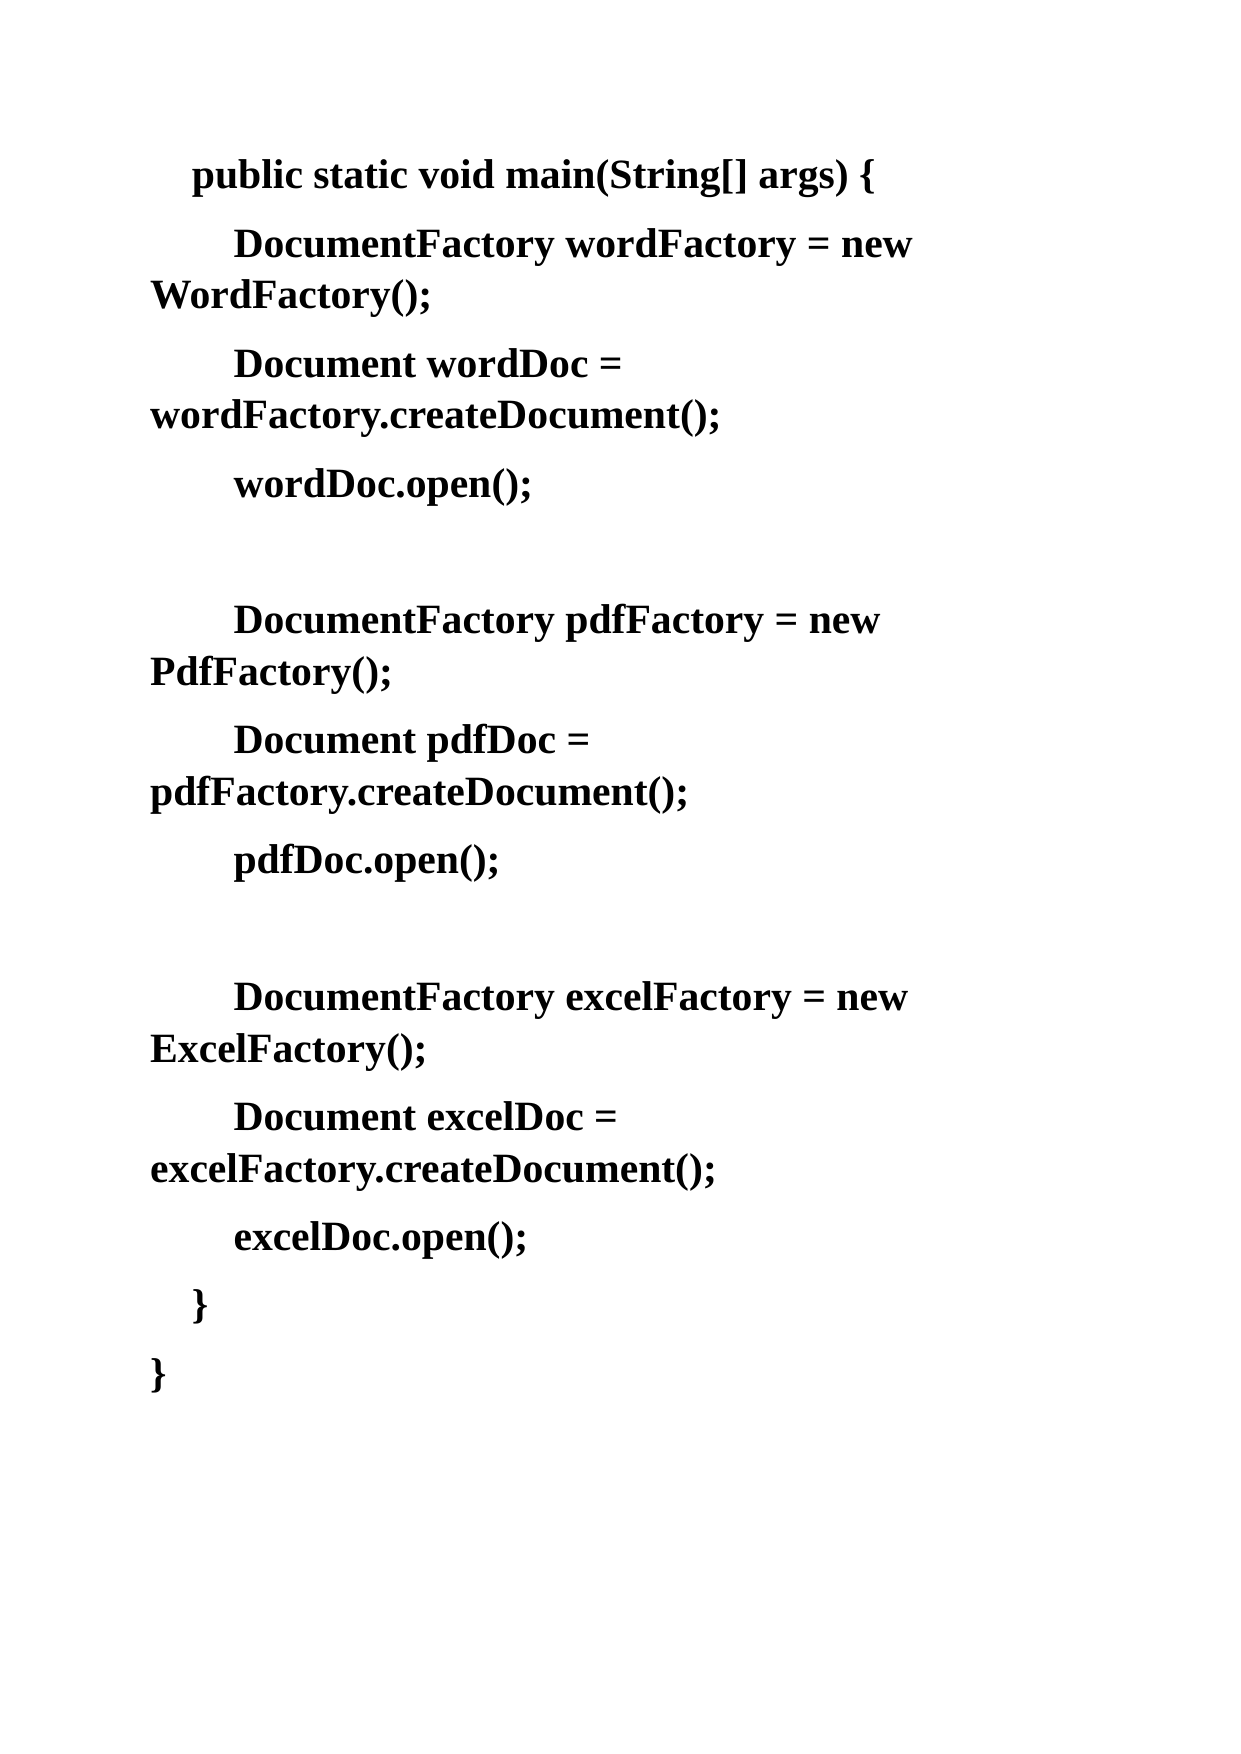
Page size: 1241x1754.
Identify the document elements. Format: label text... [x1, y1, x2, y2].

text } [150, 1280, 1090, 1328]
text DocumentFactory pdfFactory = new PdfFactory(); [150, 595, 1090, 694]
text Document excelDoc = excelFactory.createDocument(); [150, 1092, 1090, 1191]
text Document pdfDoc = pdfFactory.createDocument(); [150, 715, 1090, 814]
text excelDoc.open(); [150, 1212, 1090, 1259]
text pdfDoc.open(); [150, 835, 1090, 883]
text DocumentFactory wordFactory = new WordFactory(); [150, 218, 1090, 318]
text Document wordDoc = wordFactory.createDocument(); [150, 338, 1090, 438]
text public static void main(String[] args) { [150, 150, 1090, 198]
text } [150, 1348, 1090, 1396]
text wordDoc.open(); [150, 458, 1090, 506]
text DocumentFactory excelFactory = new ExcelFactory(); [150, 972, 1090, 1071]
